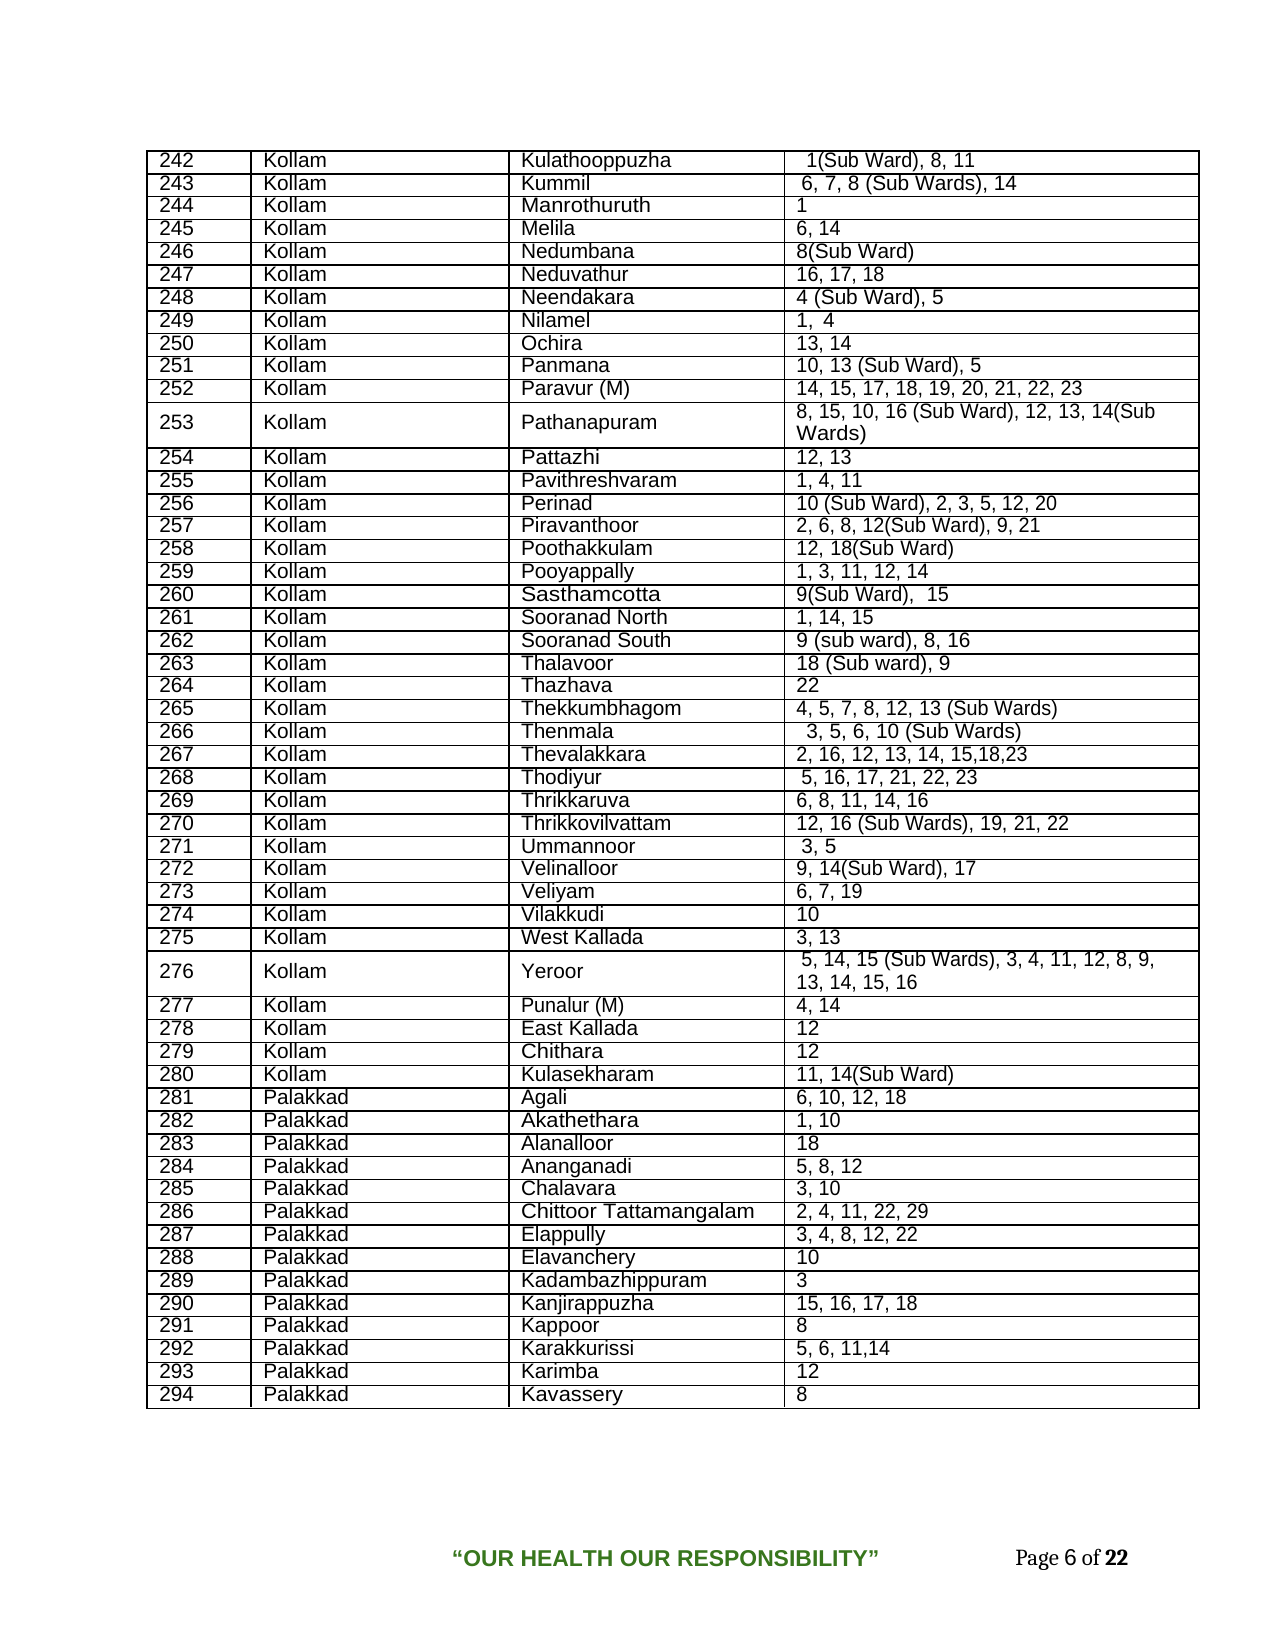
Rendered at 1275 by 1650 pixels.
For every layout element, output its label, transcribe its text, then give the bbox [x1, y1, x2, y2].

table_cell 256 [148, 495, 250, 516]
table_cell Kollam [252, 243, 508, 264]
table_cell 288 [148, 1249, 250, 1270]
table_cell Palakkad [252, 1249, 508, 1270]
table_cell Sooranad South [510, 632, 784, 653]
table_cell 3, 10 [785, 1180, 1198, 1201]
table_cell Velinalloor [510, 860, 784, 881]
table_cell 252 [148, 380, 250, 401]
table_cell Thodiyur [510, 769, 784, 790]
table_cell Palakkad [252, 1317, 508, 1339]
table_cell 261 [148, 609, 250, 630]
table_cell Thevalakkara [510, 746, 784, 767]
table_cell Kavassery [510, 1386, 784, 1407]
table_cell Manrothuruth [510, 197, 784, 218]
table_cell Kadambazhippuram [510, 1272, 784, 1293]
table_cell Palakkad [252, 1157, 508, 1179]
table_cell West Kallada [510, 929, 784, 950]
table_cell 8 [785, 1317, 1198, 1339]
table_cell 12 [785, 1363, 1198, 1384]
table_cell 6, 10, 12, 18 [785, 1089, 1198, 1110]
table_cell Kollam [252, 700, 508, 722]
table_cell Kollam [252, 769, 508, 790]
table_cell Kollam [252, 906, 508, 927]
table_cell Sooranad North [510, 609, 784, 630]
table_cell Kollam [252, 860, 508, 881]
table_cell Elavanchery [510, 1249, 784, 1270]
table_cell Nedumbana [510, 243, 784, 264]
table_cell 3 [785, 1272, 1198, 1293]
table_cell 12 [785, 1020, 1198, 1042]
table_cell 12, 18(Sub Ward) [785, 540, 1198, 561]
table_cell Chithara [510, 1043, 784, 1064]
table_cell 18 (Sub ward), 9 [785, 655, 1198, 676]
table_header 1(Sub Ward), 8, 11 [785, 152, 1198, 173]
table_cell 18 [785, 1135, 1198, 1156]
table_cell 265 [148, 700, 250, 722]
table_cell Kollam [252, 357, 508, 378]
table_cell 5, 14, 15 (Sub Wards), 3, 4, 11, 12, 8, 9, 13, 14, 15, 16 [785, 952, 1198, 996]
table_cell 8(Sub Ward) [785, 243, 1198, 264]
table_cell 253 [148, 403, 250, 447]
table_cell 292 [148, 1340, 250, 1362]
table_cell 254 [148, 449, 250, 470]
table_cell Palakkad [252, 1386, 508, 1407]
table_cell 1, 3, 11, 12, 14 [785, 563, 1198, 584]
table_cell 6, 7, 19 [785, 883, 1198, 904]
table_cell Palakkad [252, 1363, 508, 1384]
table_cell 3, 13 [785, 929, 1198, 950]
table_cell 250 [148, 334, 250, 356]
table_cell 269 [148, 792, 250, 813]
table_cell 1, 14, 15 [785, 609, 1198, 630]
table_cell 4 (Sub Ward), 5 [785, 289, 1198, 310]
table_cell Palakkad [252, 1340, 508, 1362]
table_cell Poothakkulam [510, 540, 784, 561]
table_cell Kollam [252, 1043, 508, 1064]
table_cell 273 [148, 883, 250, 904]
table_cell 10, 13 (Sub Ward), 5 [785, 357, 1198, 378]
table_header Kulathooppuzha [510, 152, 784, 173]
table_cell 2, 4, 11, 22, 29 [785, 1203, 1198, 1224]
table_cell Perinad [510, 495, 784, 516]
table_cell Ochira [510, 334, 784, 356]
table_cell 3, 5, 6, 10 (Sub Wards) [785, 723, 1198, 744]
table_cell 13, 14 [785, 334, 1198, 356]
table_cell Palakkad [252, 1272, 508, 1293]
table_cell 6, 8, 11, 14, 16 [785, 792, 1198, 813]
table_header 242 [148, 152, 250, 173]
table_cell 9, 14(Sub Ward), 17 [785, 860, 1198, 881]
table_cell 290 [148, 1295, 250, 1316]
table_cell Kollam [252, 563, 508, 584]
table_cell 1 [785, 197, 1198, 218]
table_cell Thrikkaruva [510, 792, 784, 813]
table_cell Veliyam [510, 883, 784, 904]
table_cell 255 [148, 472, 250, 493]
table_cell 282 [148, 1112, 250, 1133]
table_cell 247 [148, 266, 250, 287]
table_cell 9 (sub ward), 8, 16 [785, 632, 1198, 653]
table_cell Pattazhi [510, 449, 784, 470]
table_cell Kummil [510, 175, 784, 196]
table_cell Thrikkovilvattam [510, 815, 784, 836]
table_cell 277 [148, 997, 250, 1019]
table_cell 280 [148, 1066, 250, 1087]
table_cell Kollam [252, 220, 508, 241]
table_cell 287 [148, 1226, 250, 1247]
table_cell Kollam [252, 997, 508, 1019]
table_cell 267 [148, 746, 250, 767]
table_cell 278 [148, 1020, 250, 1042]
table_cell Kollam [252, 792, 508, 813]
table_cell 10 [785, 1249, 1198, 1270]
table_cell 276 [148, 952, 250, 996]
table_cell Kollam [252, 632, 508, 653]
table_cell Kollam [252, 472, 508, 493]
table_cell 248 [148, 289, 250, 310]
table_cell Kollam [252, 334, 508, 356]
table_cell Kulasekharam [510, 1066, 784, 1087]
table_cell 264 [148, 677, 250, 699]
table_cell Chalavara [510, 1180, 784, 1201]
table_cell Kollam [252, 746, 508, 767]
table_cell 8 [785, 1386, 1198, 1407]
table_cell Kollam [252, 586, 508, 607]
table_cell Ummannoor [510, 837, 784, 859]
table_cell Pathanapuram [510, 403, 784, 447]
table_cell East Kallada [510, 1020, 784, 1042]
table_cell 245 [148, 220, 250, 241]
table_cell Kanjirappuzha [510, 1295, 784, 1316]
table_cell Paravur (M) [510, 380, 784, 401]
table_cell 263 [148, 655, 250, 676]
table_cell 15, 16, 17, 18 [785, 1295, 1198, 1316]
table_cell Akathethara [510, 1112, 784, 1133]
table_cell 270 [148, 815, 250, 836]
table_cell 5, 6, 11,14 [785, 1340, 1198, 1362]
table_cell Karimba [510, 1363, 784, 1384]
table_cell 5, 8, 12 [785, 1157, 1198, 1179]
table_cell Palakkad [252, 1226, 508, 1247]
table_cell Pavithreshvaram [510, 472, 784, 493]
table_cell Kollam [252, 449, 508, 470]
table_cell 268 [148, 769, 250, 790]
table_cell Karakkurissi [510, 1340, 784, 1362]
table_cell 3, 4, 8, 12, 22 [785, 1226, 1198, 1247]
table_cell Panmana [510, 357, 784, 378]
table_cell 285 [148, 1180, 250, 1201]
table_cell Kollam [252, 175, 508, 196]
table_cell Agali [510, 1089, 784, 1110]
table_cell Kollam [252, 952, 508, 996]
table_cell 12, 16 (Sub Wards), 19, 21, 22 [785, 815, 1198, 836]
table_cell Kollam [252, 837, 508, 859]
table_cell Chittoor Tattamangalam [510, 1203, 784, 1224]
table_cell Thenmala [510, 723, 784, 744]
table_cell Kollam [252, 677, 508, 699]
table_cell Elappully [510, 1226, 784, 1247]
table_cell 10 (Sub Ward), 2, 3, 5, 12, 20 [785, 495, 1198, 516]
table_cell 1, 4, 11 [785, 472, 1198, 493]
table_cell Punalur (M) [510, 997, 784, 1019]
table_cell 249 [148, 312, 250, 333]
table_cell Palakkad [252, 1180, 508, 1201]
table_cell Neendakara [510, 289, 784, 310]
table_cell Kollam [252, 517, 508, 538]
table_cell 291 [148, 1317, 250, 1339]
table_cell 4, 14 [785, 997, 1198, 1019]
table_cell Kollam [252, 929, 508, 950]
table_cell 283 [148, 1135, 250, 1156]
table_cell Thalavoor [510, 655, 784, 676]
table_cell Palakkad [252, 1295, 508, 1316]
table_cell 266 [148, 723, 250, 744]
table_cell Sasthamcotta [510, 586, 784, 607]
table_cell 251 [148, 357, 250, 378]
table_cell Piravanthoor [510, 517, 784, 538]
table_cell 11, 14(Sub Ward) [785, 1066, 1198, 1087]
table_cell Palakkad [252, 1135, 508, 1156]
table_cell Alanalloor [510, 1135, 784, 1156]
table_cell Kollam [252, 609, 508, 630]
table_cell 1, 4 [785, 312, 1198, 333]
table_cell 294 [148, 1386, 250, 1407]
table_cell Kollam [252, 312, 508, 333]
table_cell 262 [148, 632, 250, 653]
table_cell Thekkumbhagom [510, 700, 784, 722]
table_cell 12 [785, 1043, 1198, 1064]
table_cell 258 [148, 540, 250, 561]
table_cell Kollam [252, 540, 508, 561]
table_cell 12, 13 [785, 449, 1198, 470]
table_cell Yeroor [510, 952, 784, 996]
table_cell Melila [510, 220, 784, 241]
table_cell 246 [148, 243, 250, 264]
table_cell 1, 10 [785, 1112, 1198, 1133]
table_cell Thazhava [510, 677, 784, 699]
table_cell Ananganadi [510, 1157, 784, 1179]
table_cell 281 [148, 1089, 250, 1110]
table_cell 257 [148, 517, 250, 538]
table_cell Kollam [252, 289, 508, 310]
table_cell 16, 17, 18 [785, 266, 1198, 287]
table_cell 5, 16, 17, 21, 22, 23 [785, 769, 1198, 790]
table_cell Nilamel [510, 312, 784, 333]
table_cell 289 [148, 1272, 250, 1293]
table_cell Kollam [252, 723, 508, 744]
table_cell 6, 14 [785, 220, 1198, 241]
table_cell 275 [148, 929, 250, 950]
table_cell Palakkad [252, 1112, 508, 1133]
table_cell Kollam [252, 403, 508, 447]
table_cell 271 [148, 837, 250, 859]
table_cell 9(Sub Ward), 15 [785, 586, 1198, 607]
table_cell 2, 6, 8, 12(Sub Ward), 9, 21 [785, 517, 1198, 538]
table_cell 4, 5, 7, 8, 12, 13 (Sub Wards) [785, 700, 1198, 722]
table_cell 3, 5 [785, 837, 1198, 859]
table_cell Pooyappally [510, 563, 784, 584]
table_cell Kollam [252, 815, 508, 836]
table_header Kollam [252, 152, 508, 173]
table_cell 284 [148, 1157, 250, 1179]
table_cell 243 [148, 175, 250, 196]
table_cell 274 [148, 906, 250, 927]
table_cell Neduvathur [510, 266, 784, 287]
table_cell 6, 7, 8 (Sub Wards), 14 [785, 175, 1198, 196]
table_cell Palakkad [252, 1089, 508, 1110]
table_cell 259 [148, 563, 250, 584]
table_cell 10 [785, 906, 1198, 927]
table_cell 8, 15, 10, 16 (Sub Ward), 12, 13, 14(Sub Wards) [785, 403, 1198, 447]
table_cell 260 [148, 586, 250, 607]
table_cell Kollam [252, 495, 508, 516]
table_cell Kollam [252, 883, 508, 904]
table_cell Kollam [252, 1020, 508, 1042]
table_cell Kollam [252, 197, 508, 218]
table_cell Kollam [252, 380, 508, 401]
table_cell Kollam [252, 1066, 508, 1087]
table_cell 244 [148, 197, 250, 218]
table_cell Kollam [252, 655, 508, 676]
table_cell 272 [148, 860, 250, 881]
table_cell 293 [148, 1363, 250, 1384]
table_cell Vilakkudi [510, 906, 784, 927]
table_cell 2, 16, 12, 13, 14, 15,18,23 [785, 746, 1198, 767]
table_cell 14, 15, 17, 18, 19, 20, 21, 22, 23 [785, 380, 1198, 401]
table_cell Kappoor [510, 1317, 784, 1339]
table_cell 279 [148, 1043, 250, 1064]
table_cell 22 [785, 677, 1198, 699]
table_cell 286 [148, 1203, 250, 1224]
table_cell Kollam [252, 266, 508, 287]
table_cell Palakkad [252, 1203, 508, 1224]
